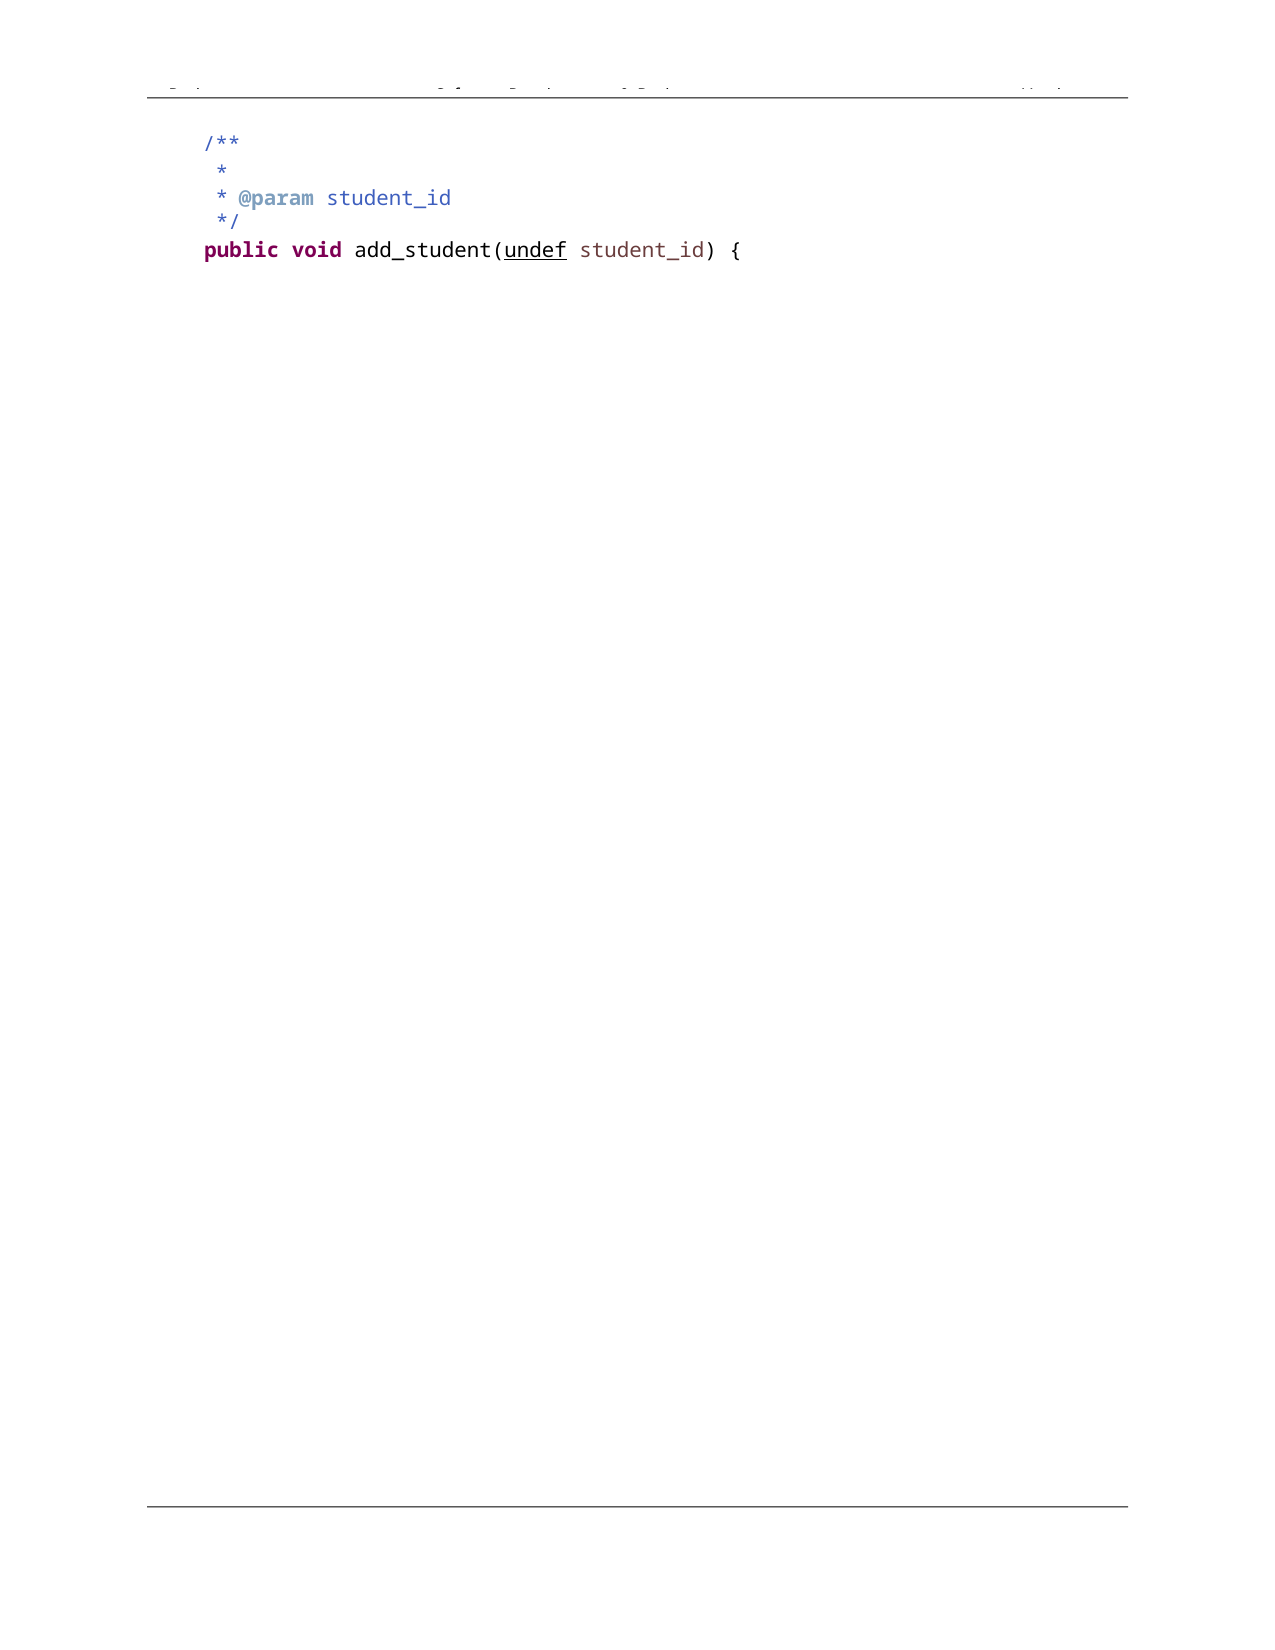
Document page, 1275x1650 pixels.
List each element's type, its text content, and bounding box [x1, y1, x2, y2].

subtitle */ [216, 210, 1233, 234]
list @param student_id [215, 186, 1233, 210]
text public void add_student(undef student_id) { [204, 235, 1233, 263]
text /** [202, 129, 241, 158]
subtitle * [31, 158, 412, 186]
